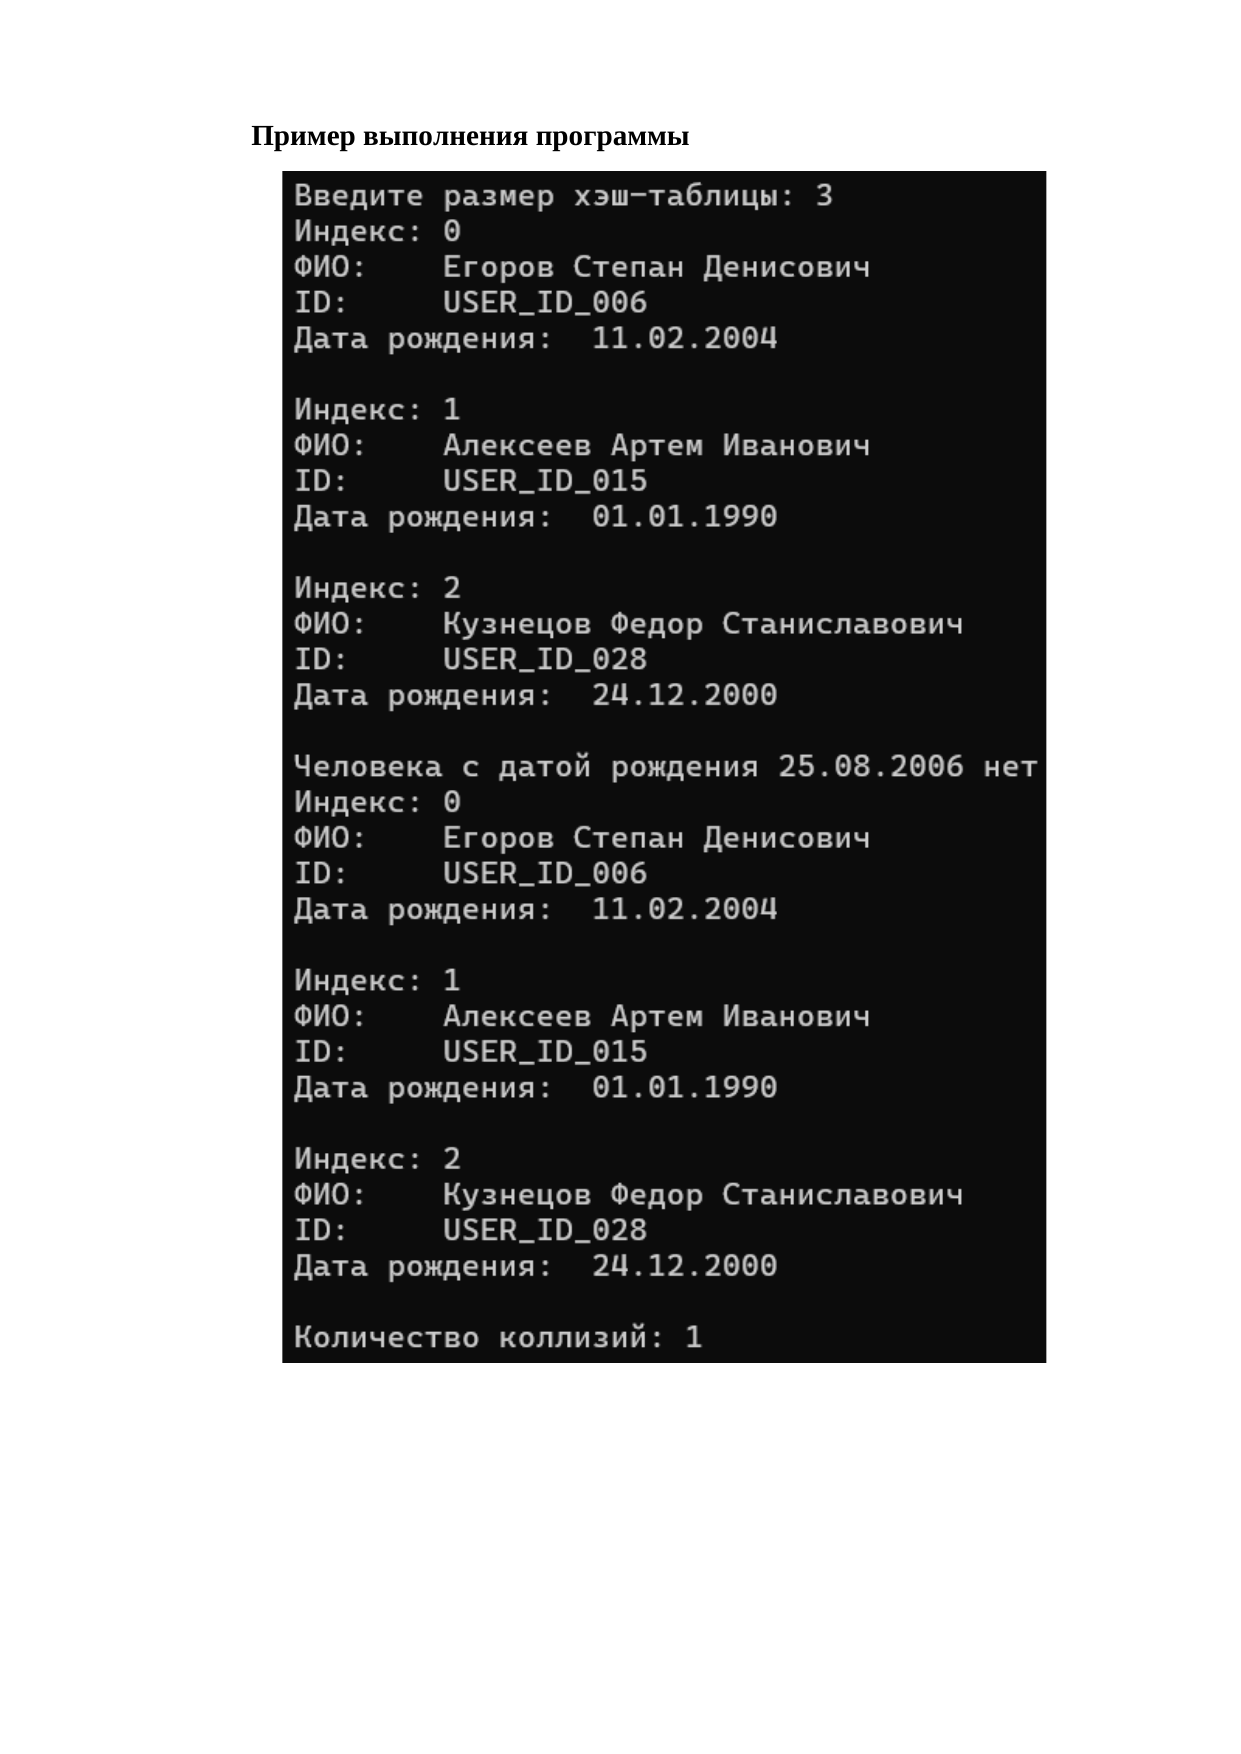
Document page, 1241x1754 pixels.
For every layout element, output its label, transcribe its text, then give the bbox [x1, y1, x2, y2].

text Пример выполнения программы [177, 118, 1152, 152]
picture [282, 171, 1047, 1363]
